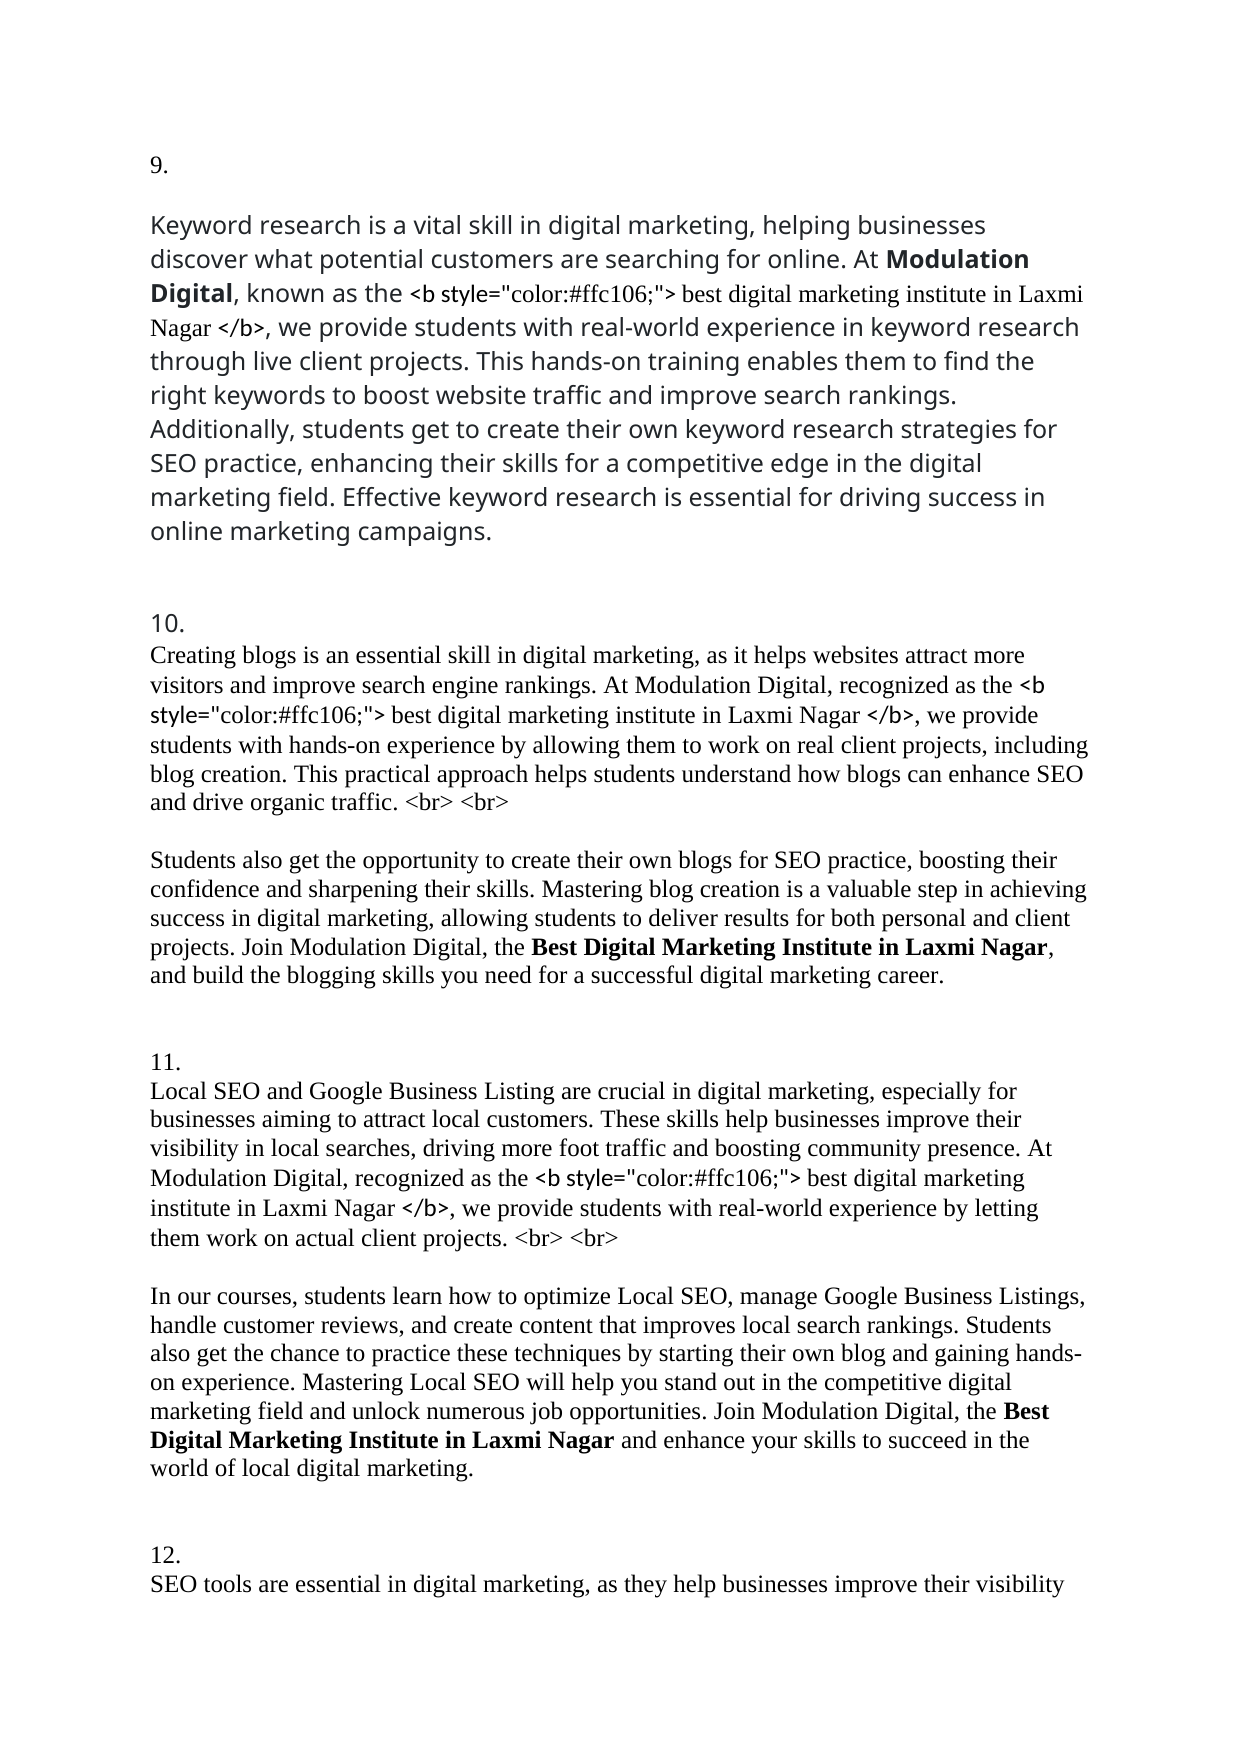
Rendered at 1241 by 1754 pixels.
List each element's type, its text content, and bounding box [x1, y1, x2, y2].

text 10. Creating blogs is an essential skill in digital marketing, as it helps websites attract more visitors and improve search engine rankings. At Modulation Digital, recognized as the <b style="color:#ffc106;"> best digital marketing institute in Laxmi Nagar </b>, we provide students with hands-on experience by allowing them to work on real client projects, including blog creation. This practical approach helps students understand how blogs can enhance SEO and drive organic traffic. <br> <br> [150, 606, 1090, 816]
text 11. Local SEO and Google Business Listing are crucial in digital marketing, especially for businesses aiming to attract local customers. These skills help businesses improve their visibility in local searches, driving more foot traffic and boosting community presence. At Modulation Digital, recognized as the <b style="color:#ffc106;"> best digital marketing institute in Laxmi Nagar </b>, we provide students with real-world experience by letting them work on actual client projects. <br> <br> [150, 1018, 1090, 1252]
text 9. Keyword research is a vital skill in digital marketing, helping businesses discover what potential customers are searching for online. At Modulation Digital, known as the <b style="color:#ffc106;"> best digital marketing institute in Laxmi Nagar </b>, we provide students with real-world experience in keyword research through live client projects. This hands-on training enables them to find the right keywords to boost website traffic and improve search rankings. Additionally, students get to create their own keyword research strategies for SEO practice, enhancing their skills for a competitive edge in the digital marketing field. Effective keyword research is essential for driving success in online marketing campaigns. [150, 150, 1090, 577]
text In our courses, students learn how to optimize Local SEO, manage Google Business Listings, handle customer reviews, and create content that improves local search rankings. Students also get the chance to practice these techniques by starting their own blog and gaining hands-on experience. Mastering Local SEO will help you stand out in the competitive digital marketing field and unlock numerous job opportunities. Join Modulation Digital, the Best Digital Marketing Institute in Laxmi Nagar and enhance your skills to succeed in the world of local digital marketing. [150, 1281, 1090, 1482]
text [150, 1511, 1090, 1598]
text Students also get the opportunity to create their own blogs for SEO practice, boosting their confidence and sharpening their skills. Mastering blog creation is a valuable step in achieving success in digital marketing, allowing students to deliver results for both personal and client projects. Join Modulation Digital, the Best Digital Marketing Institute in Laxmi Nagar, and build the blogging skills you need for a successful digital marketing career. [150, 845, 1090, 989]
